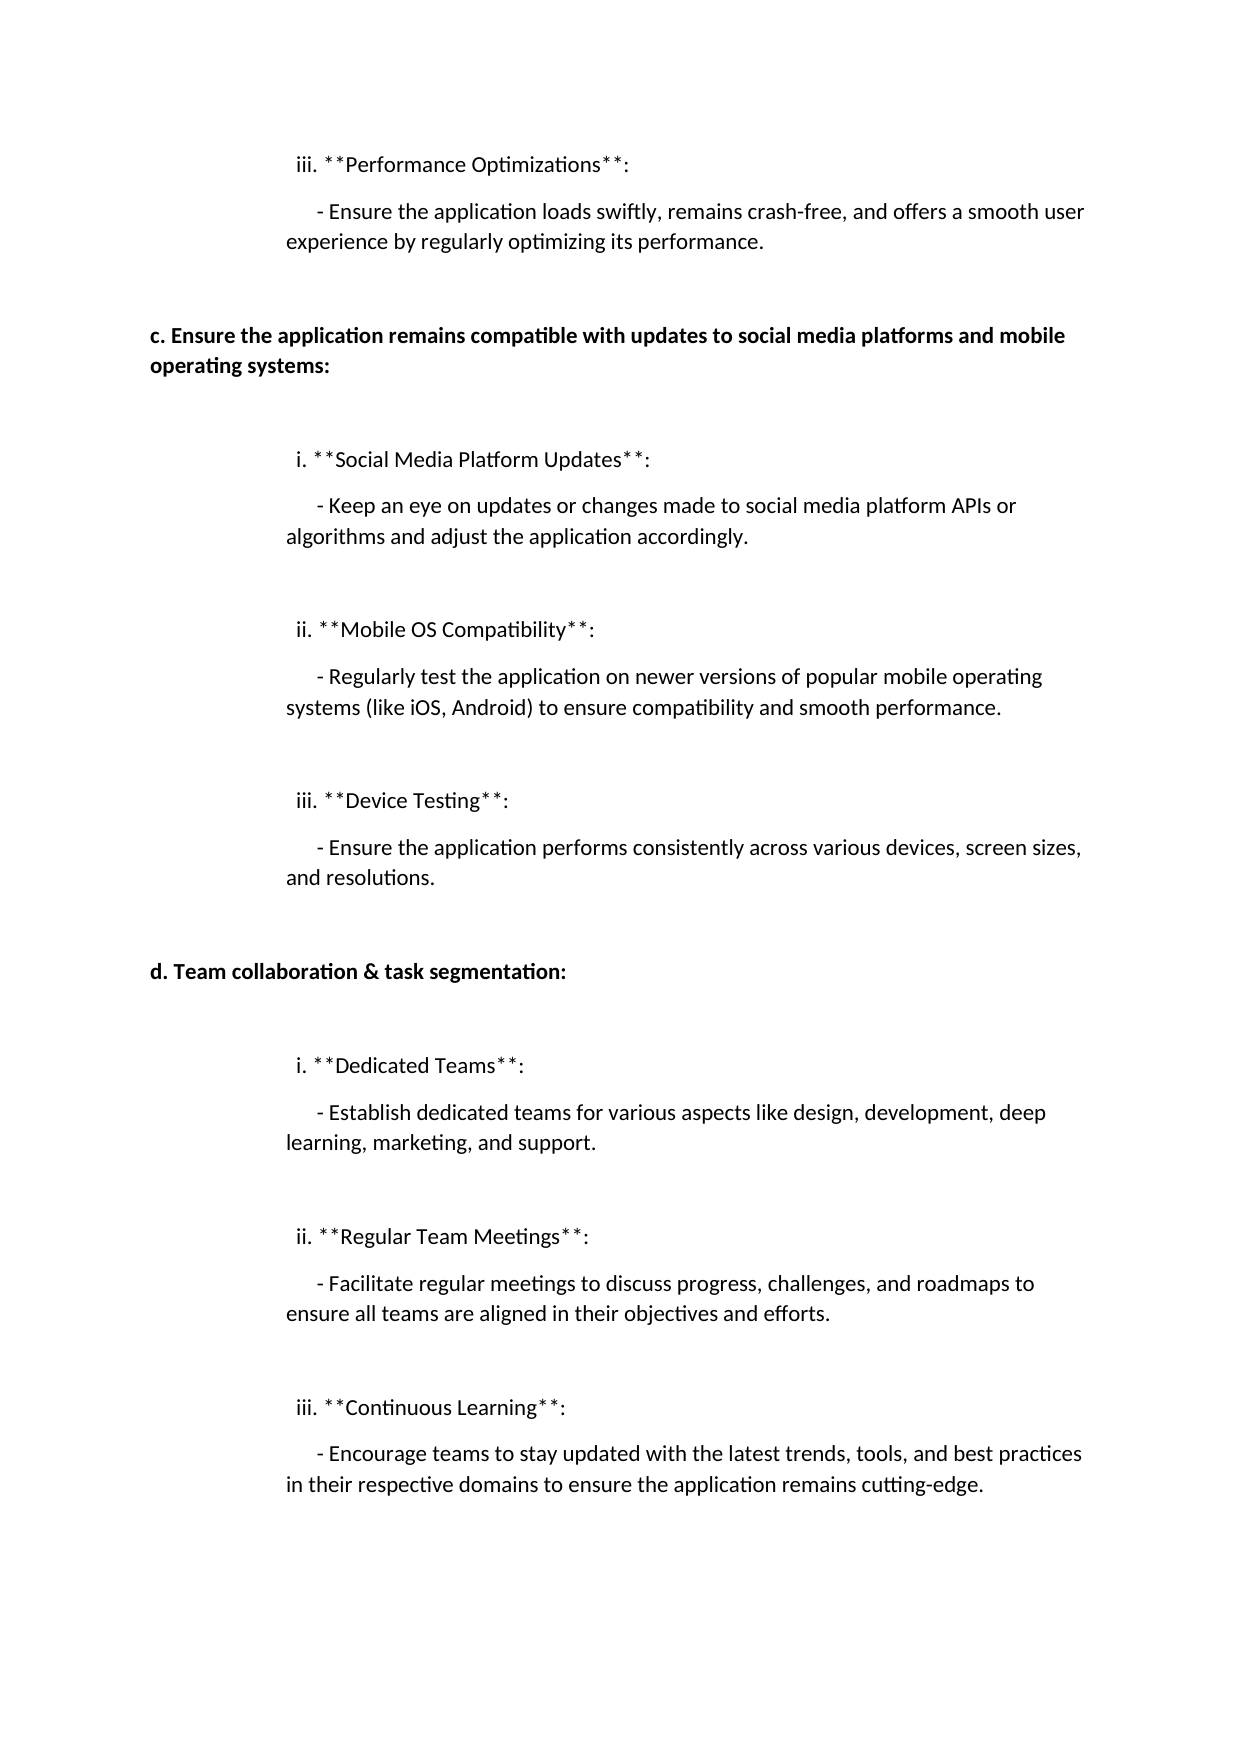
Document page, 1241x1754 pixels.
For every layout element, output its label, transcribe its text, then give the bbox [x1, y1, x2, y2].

text i. **Social Media Platform Updates**: [286, 445, 1090, 473]
text i. **Dedicated Teams**: [286, 1051, 1090, 1079]
text ii. **Mobile OS Compatibility**: [286, 616, 1090, 644]
text ii. **Regular Team Meetings**: [286, 1222, 1090, 1250]
text - Facilitate regular meetings to discuss progress, challenges, and roadmaps to ensure all teams are aligned in their objectives and efforts. [286, 1269, 1090, 1327]
text - Establish dedicated teams for various aspects like design, development, deep learning, marketing, and support. [286, 1098, 1090, 1156]
text - Encourage teams to stay updated with the latest trends, tools, and best practices in their respective domains to ensure the application remains cutting-edge. [286, 1439, 1090, 1498]
text - Regularly test the application on newer versions of popular mobile operating systems (like iOS, Android) to ensure compatibility and smooth performance. [286, 662, 1090, 721]
text iii. **Performance Optimizations**: [286, 150, 1090, 178]
text iii. **Continuous Learning**: [286, 1393, 1090, 1421]
text c. Ensure the application remains compatible with updates to social media platforms and mobile operating systems: [150, 321, 1090, 379]
text - Ensure the application loads swiftly, remains crash-free, and offers a smooth user experience by regularly optimizing its performance. [286, 197, 1090, 255]
text - Keep an eye on updates or changes made to social media platform APIs or algorithms and adjust the application accordingly. [286, 492, 1090, 550]
text d. Team collaboration & task segmentation: [150, 957, 1090, 985]
text iii. **Device Testing**: [286, 786, 1090, 814]
text - Ensure the application performs consistently across various devices, screen sizes, and resolutions. [286, 833, 1090, 892]
